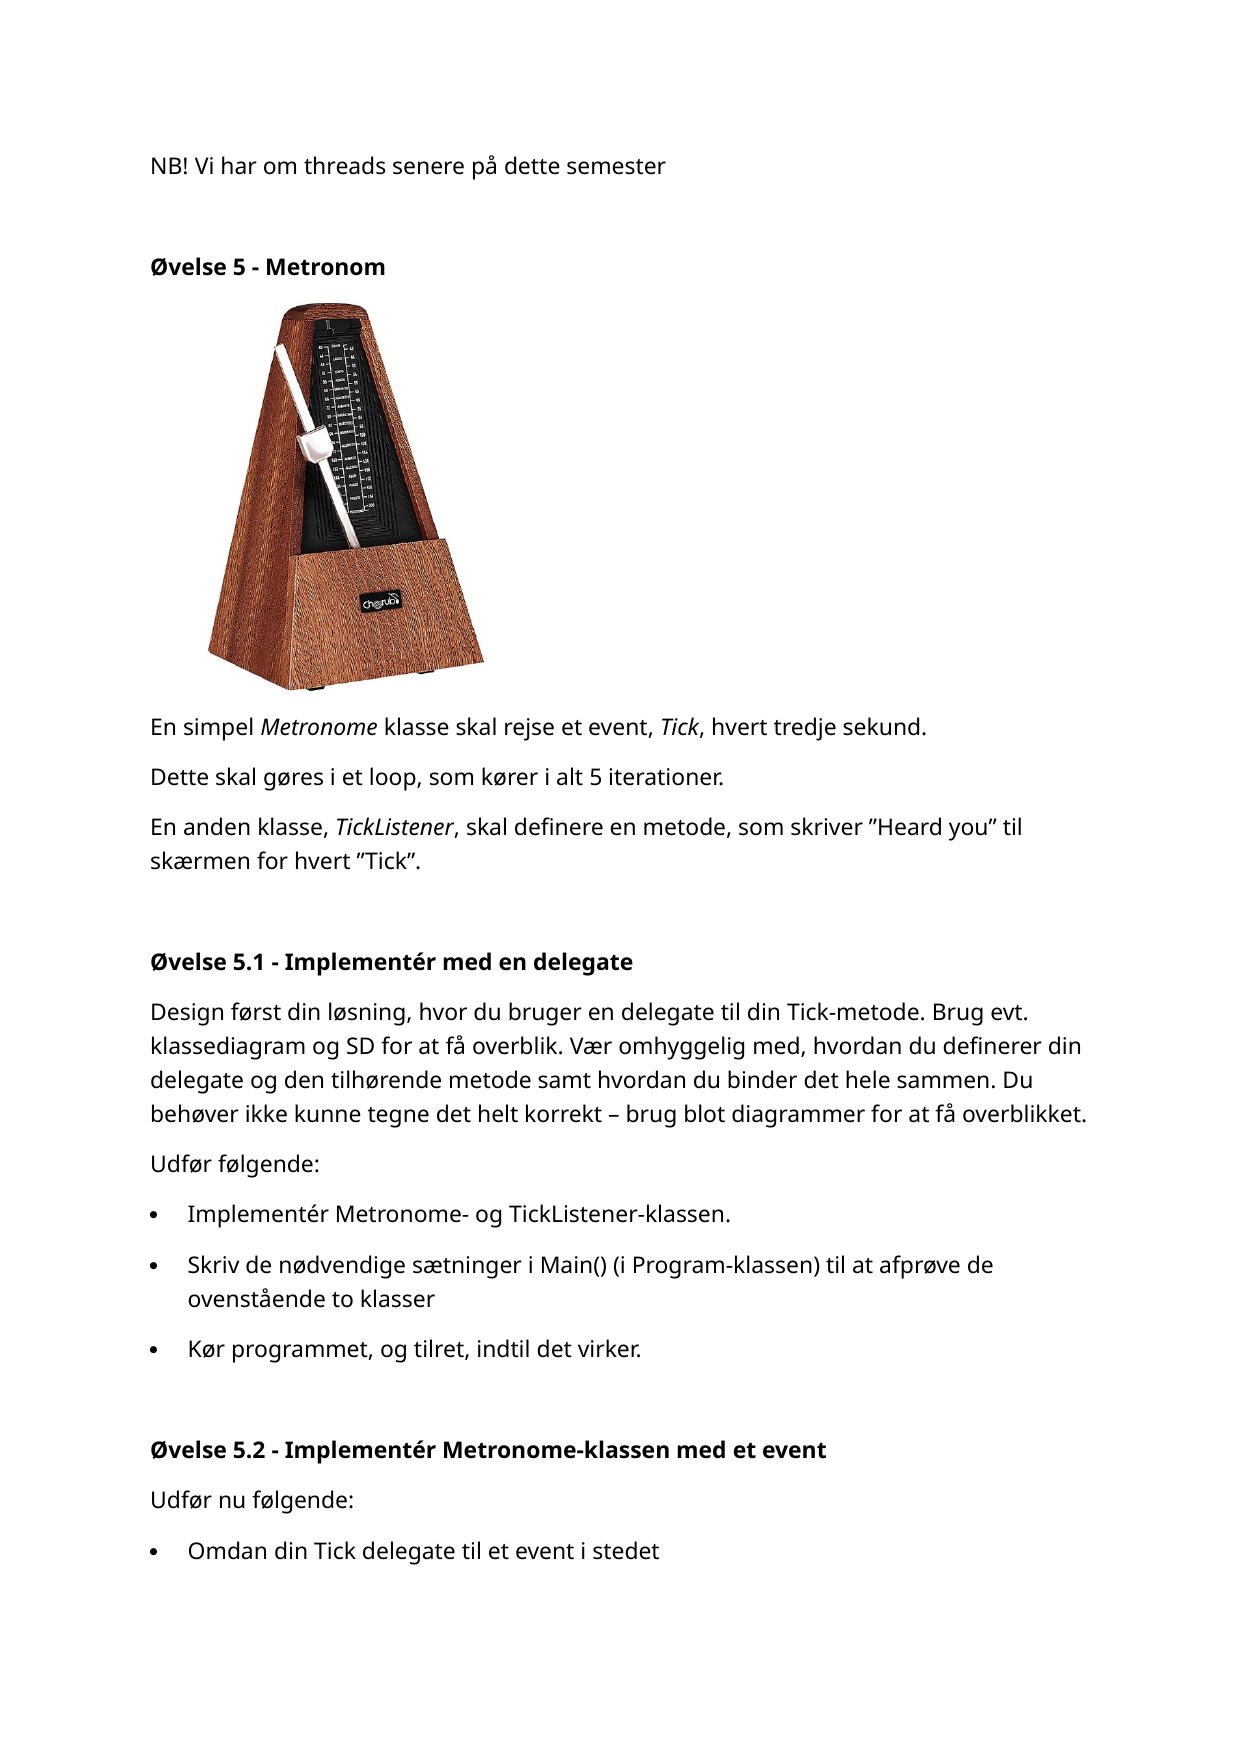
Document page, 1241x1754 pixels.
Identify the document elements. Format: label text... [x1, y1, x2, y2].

list Omdan din Tick delegate til et event i stedet [150, 1534, 1090, 1566]
list Implementér Metronome- og TickListener-klassen. [150, 1198, 1090, 1229]
list Kør programmet, og tilret, indtil det virker. [150, 1333, 1090, 1364]
text NB! Vi har om threads senere på dette semester [150, 150, 1090, 181]
text Øvelse 5 - Metronom [150, 251, 1090, 282]
text En simpel Metronome klasse skal rejse et event, Tick, hvert tredje sekund. [150, 710, 1090, 742]
text Design først din løsning, hvor du bruger en delegate til din Tick-metode. Brug evt. klassediagram og SD for at få overblik. Vær omhyggelig med, hvordan du definerer din delegate og den tilhørende metode samt hvordan du binder det hele sammen. Du behøver ikke kunne tegne det helt korrekt – brug blot diagrammer for at få overblikket. [150, 996, 1090, 1129]
picture [150, 301, 540, 692]
text Dette skal gøres i et loop, som kører i alt 5 iterationer. [150, 761, 1090, 792]
text Øvelse 5.2 - Implementér Metronome-klassen med et event [150, 1434, 1090, 1465]
text En anden klasse, TickListener, skal definere en metode, som skriver ”Heard you” til skærmen for hvert ”Tick”. [150, 811, 1090, 876]
text Øvelse 5.1 - Implementér med en delegate [150, 946, 1090, 977]
list Skriv de nødvendige sætninger i Main() (i Program-klassen) til at afprøve de ovenstående to klasser [150, 1249, 1090, 1314]
text Udfør nu følgende: [150, 1484, 1090, 1515]
text Udfør følgende: [150, 1148, 1090, 1179]
